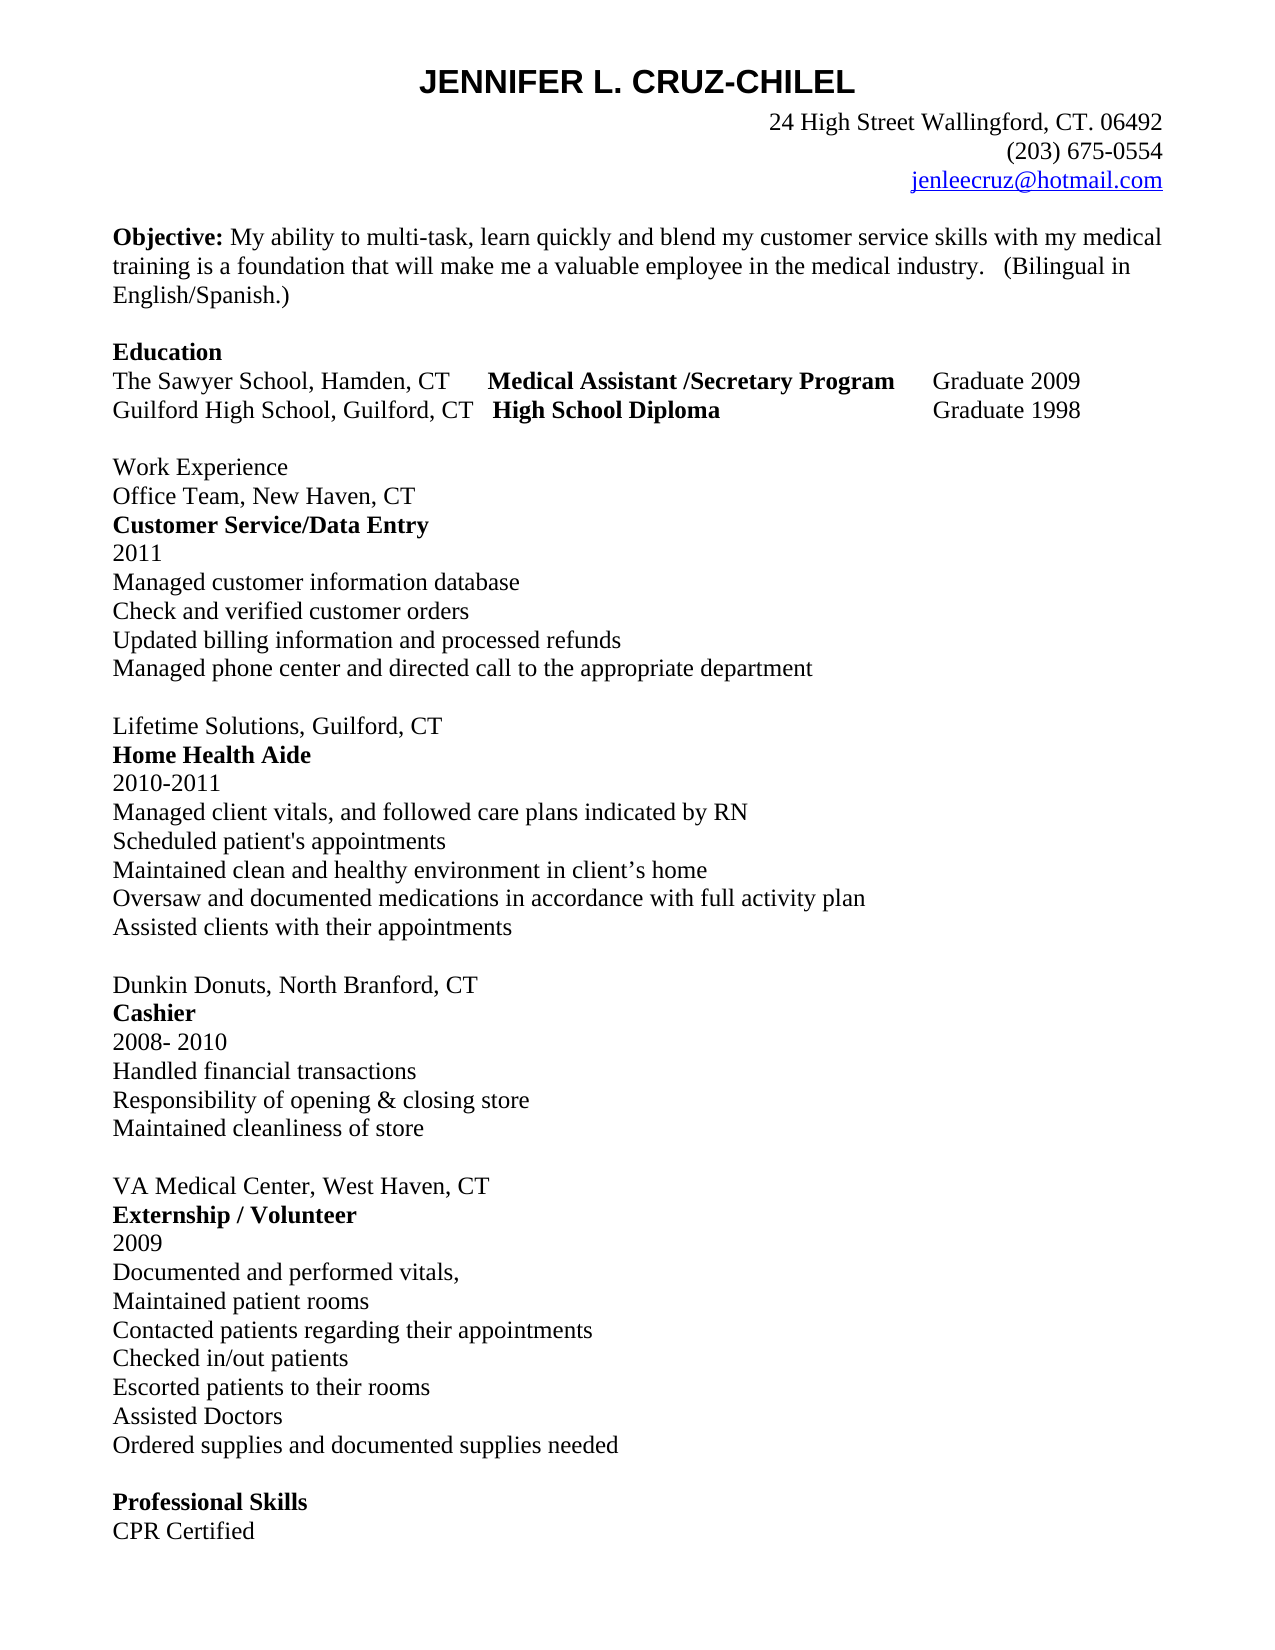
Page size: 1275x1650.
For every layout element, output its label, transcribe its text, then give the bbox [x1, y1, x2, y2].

text Work Experience [112, 452, 1162, 481]
text Home Health Aide 2010-2011 [112, 740, 1162, 797]
text Managed phone center and directed call to the appropriate department [112, 653, 1162, 682]
text Documented and performed vitals, [112, 1257, 1162, 1286]
text Responsibility of opening & closing store [112, 1085, 1162, 1113]
text , High School Diploma Graduate 1998 [112, 395, 1162, 423]
subtitle Externship / Volunteer 2009 [112, 1200, 1162, 1257]
text Handled financial transactions [112, 1056, 1162, 1085]
text Ordered supplies and documented supplies needed [112, 1430, 1162, 1458]
subtitle Objective: My ability to multi-task, learn quickly and blend my customer service skills with my medical training is a foundation that will make me a valuable employee in the medical industry. (Bilingual in English/Spanish.) [112, 222, 1162, 337]
text VA , [112, 1171, 1162, 1200]
text Managed client vitals, and followed care plans indicated by RN [112, 797, 1162, 826]
text CPR Certified [112, 1516, 1162, 1545]
text Scheduled patient's appointments [112, 826, 1162, 855]
text Managed customer information database [112, 567, 1162, 596]
subtitle JENNIFER L. CRUZ-CHILEL [112, 62, 1162, 101]
text Updated billing information and processed refunds [112, 625, 1162, 653]
text Maintained clean and healthy environment in client’s home [112, 855, 1162, 883]
text Maintained cleanliness of store [112, 1113, 1162, 1142]
text (203) 675-0554 [112, 136, 1162, 165]
text Check and verified customer orders [112, 596, 1162, 625]
text Assisted Doctors [112, 1401, 1162, 1430]
text Customer Service/Data Entry 2011 [112, 510, 1162, 567]
text Lifetime Solutions, [112, 711, 1162, 740]
text The , Medical Assistant /Secretary Program Graduate 2009 [112, 366, 1162, 395]
text Cashier 2008- 2010 [112, 998, 1162, 1056]
text Oversaw and documented medications in accordance with full activity plan [112, 883, 1162, 912]
text Dunkin Donuts, North [112, 970, 1162, 998]
text Checked in/out patients [112, 1343, 1162, 1372]
text Office Team, [112, 481, 1162, 510]
text jenleecruz@hotmail.com [112, 165, 1162, 193]
text Assisted clients with their appointments [112, 912, 1162, 941]
text Contacted patients regarding their appointments [112, 1315, 1162, 1343]
subtitle Professional Skills [112, 1487, 1162, 1516]
text Education [112, 337, 1162, 366]
text 06492 [112, 107, 1162, 136]
text Escorted patients to their rooms [112, 1372, 1162, 1401]
text Maintained patient rooms [112, 1286, 1162, 1315]
